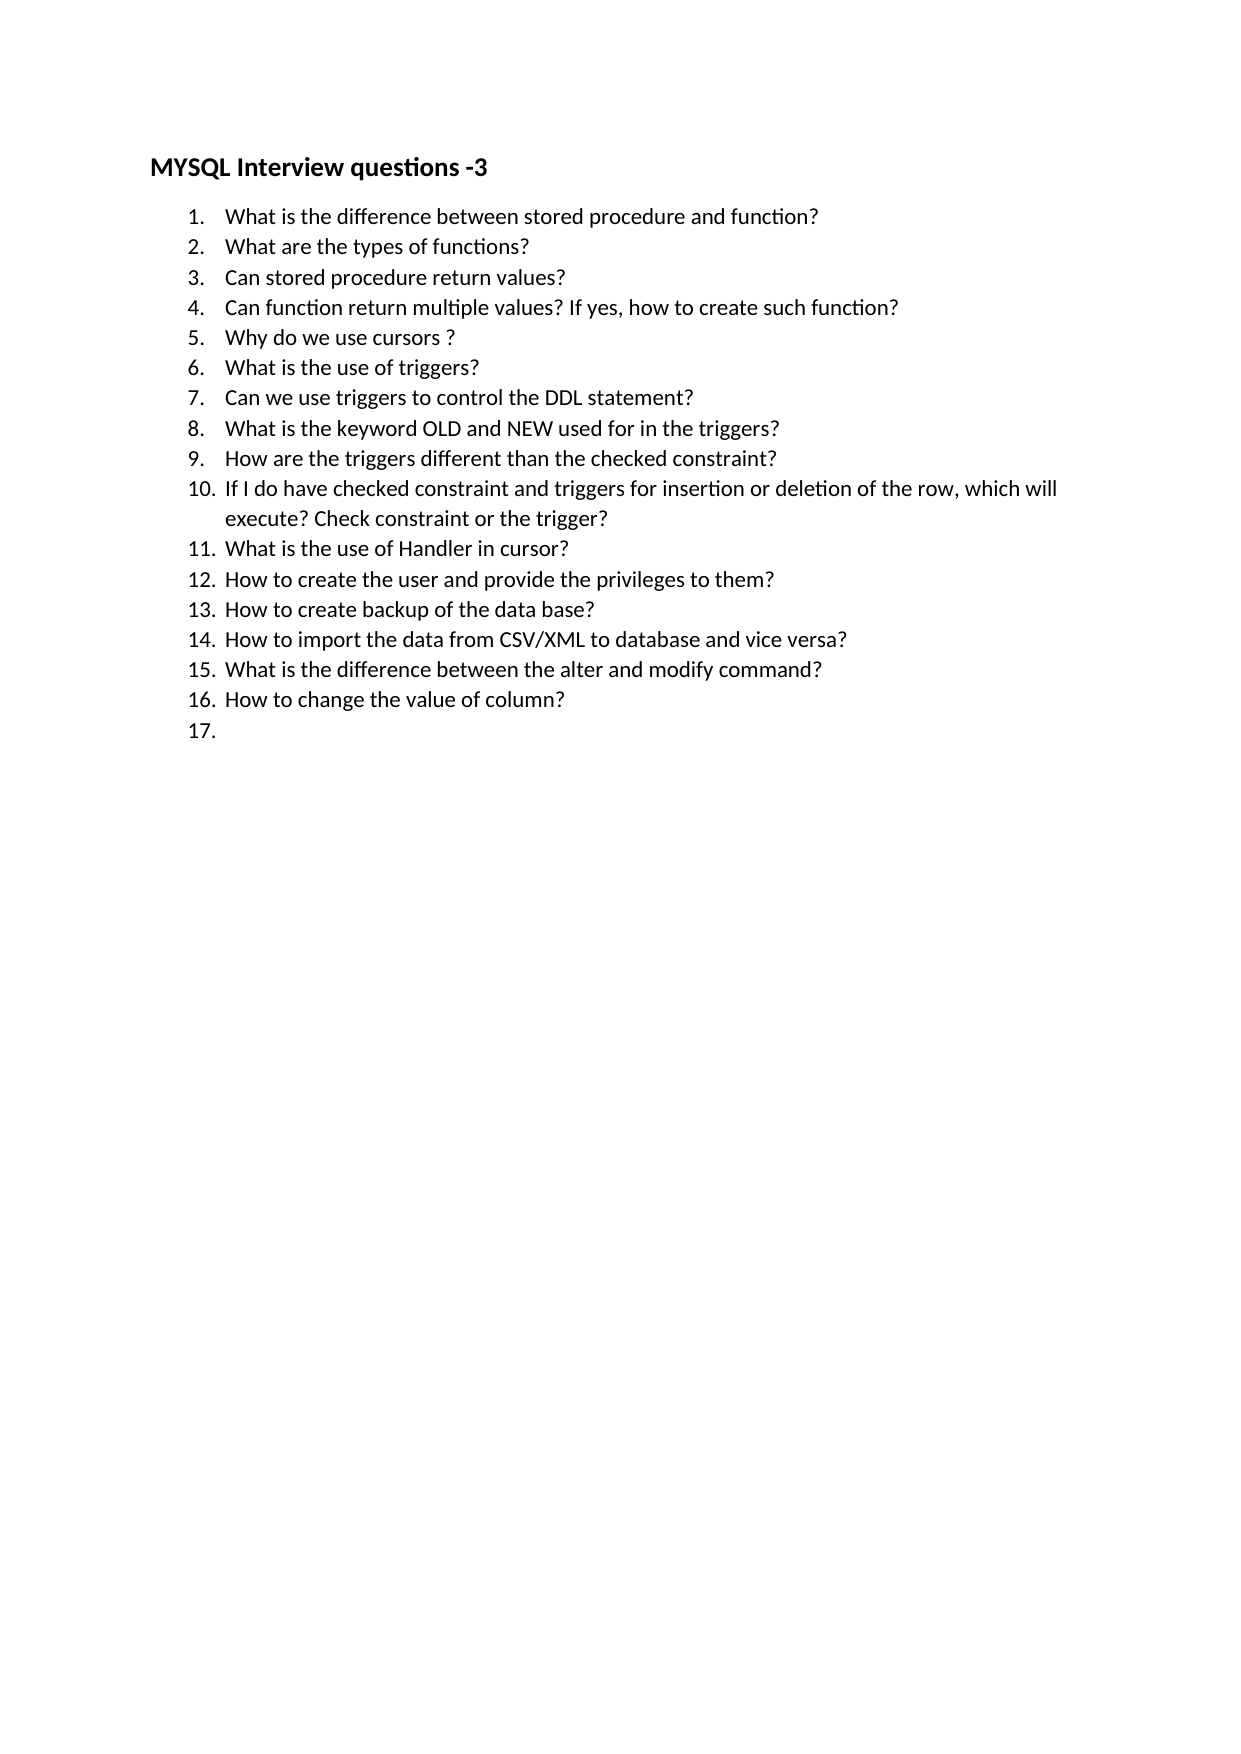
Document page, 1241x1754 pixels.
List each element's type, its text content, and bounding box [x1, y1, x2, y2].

list How to change the value of column? [187, 686, 1090, 714]
text MYSQL Interview questions -3 [150, 150, 1090, 183]
list What is the use of triggers? [187, 353, 1090, 381]
list What are the types of functions? [187, 232, 1090, 261]
list What is the difference between the alter and modify command? [187, 655, 1090, 683]
list Can we use triggers to control the DDL statement? [187, 383, 1090, 412]
list Can stored procedure return values? [187, 263, 1090, 291]
list What is the difference between stored procedure and function? [187, 202, 1090, 230]
list What is the use of Handler in cursor? [187, 534, 1090, 563]
list How to import the data from CSV/XML to database and vice versa? [187, 625, 1090, 653]
list How to create the user and provide the privileges to them? [187, 565, 1090, 593]
list If I do have checked constraint and triggers for insertion or deletion of the row, which will execute? Check constraint or the trigger? [187, 474, 1090, 532]
list Why do we use cursors ? [187, 323, 1090, 351]
list What is the keyword OLD and NEW used for in the triggers? [187, 414, 1090, 442]
list Can function return multiple values? If yes, how to create such function? [187, 293, 1090, 321]
list How are the triggers different than the checked constraint? [187, 444, 1090, 472]
list How to create backup of the data base? [187, 595, 1090, 623]
